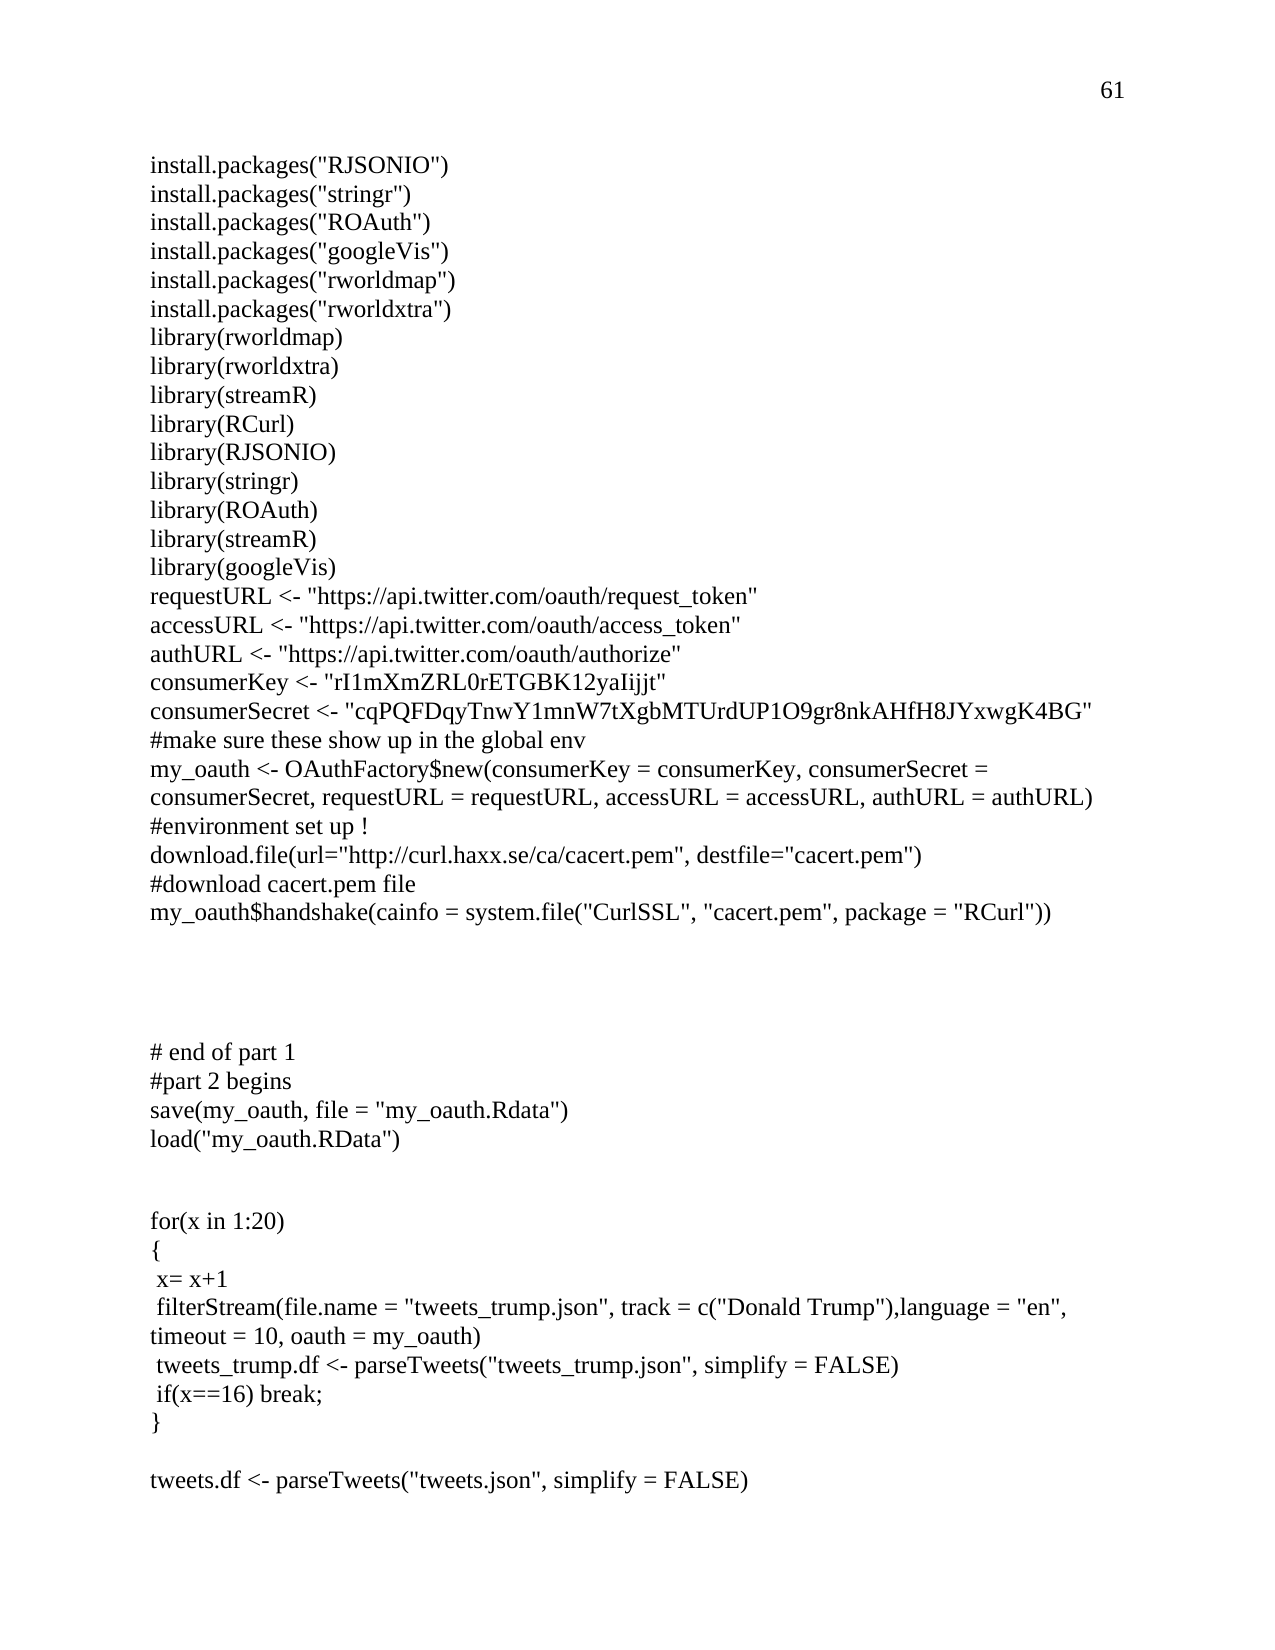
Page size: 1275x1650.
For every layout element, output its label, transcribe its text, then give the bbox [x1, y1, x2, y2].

text library(streamR) [150, 524, 1125, 552]
text accessURL <- "https://api.twitter.com/oauth/access_token" [150, 610, 1125, 639]
text download.file(url="http://curl.haxx.se/ca/cacert.pem", destfile="cacert.pem") [150, 840, 1125, 869]
text library(rworldmap) [150, 322, 1125, 351]
text { [150, 1235, 1125, 1264]
text for(x in 1:20) [150, 1206, 1125, 1235]
text x= x+1 [150, 1264, 1125, 1292]
text my_oauth$handshake(cainfo = system.file("CurlSSL", "cacert.pem", package = "RCurl")) [150, 897, 1125, 926]
text consumerSecret <- "cqPQFDqyTnwY1mnW7tXgbMTUrdUP1O9gr8nkAHfH8JYxwgK4BG" [150, 696, 1125, 725]
text library(stringr) [150, 466, 1125, 495]
text install.packages("ROAuth") [150, 207, 1125, 236]
text tweets.df <- parseTweets("tweets.json", simplify = FALSE) [150, 1465, 1125, 1494]
text } [150, 1407, 1125, 1436]
text install.packages("rworldxtra") [150, 294, 1125, 322]
text #make sure these show up in the global env [150, 725, 1125, 754]
text library(streamR) [150, 380, 1125, 409]
text my_oauth <- OAuthFactory$new(consumerKey = consumerKey, consumerSecret = consumerSecret, requestURL = requestURL, accessURL = accessURL, authURL = authURL) [150, 754, 1125, 811]
text install.packages("stringr") [150, 179, 1125, 207]
text install.packages("googleVis") [150, 236, 1125, 265]
text #part 2 begins [150, 1066, 1125, 1095]
text library(RJSONIO) [150, 437, 1125, 466]
text save(my_oauth, file = "my_oauth.Rdata") [150, 1095, 1125, 1124]
text #download cacert.pem file [150, 869, 1125, 897]
text install.packages("rworldmap") [150, 265, 1125, 294]
text library(ROAuth) [150, 495, 1125, 524]
text #environment set up ! [150, 811, 1125, 840]
text consumerKey <- "rI1mXmZRL0rETGBK12yaIijjt" [150, 667, 1125, 696]
text filterStream(file.name = "tweets_trump.json", track = c("Donald Trump"),language = "en", timeout = 10, oauth = my_oauth) [150, 1292, 1125, 1350]
text load("my_oauth.RData") [150, 1124, 1125, 1152]
text tweets_trump.df <- parseTweets("tweets_trump.json", simplify = FALSE) [150, 1350, 1125, 1379]
text library(RCurl) [150, 409, 1125, 437]
text requestURL <- "https://api.twitter.com/oauth/request_token" [150, 581, 1125, 610]
text library(rworldxtra) [150, 351, 1125, 380]
text # end of part 1 [150, 1037, 1125, 1066]
text library(googleVis) [150, 552, 1125, 581]
text if(x==16) break; [150, 1379, 1125, 1407]
text authURL <- "https://api.twitter.com/oauth/authorize" [150, 639, 1125, 667]
text install.packages("RJSONIO") [150, 150, 1125, 179]
